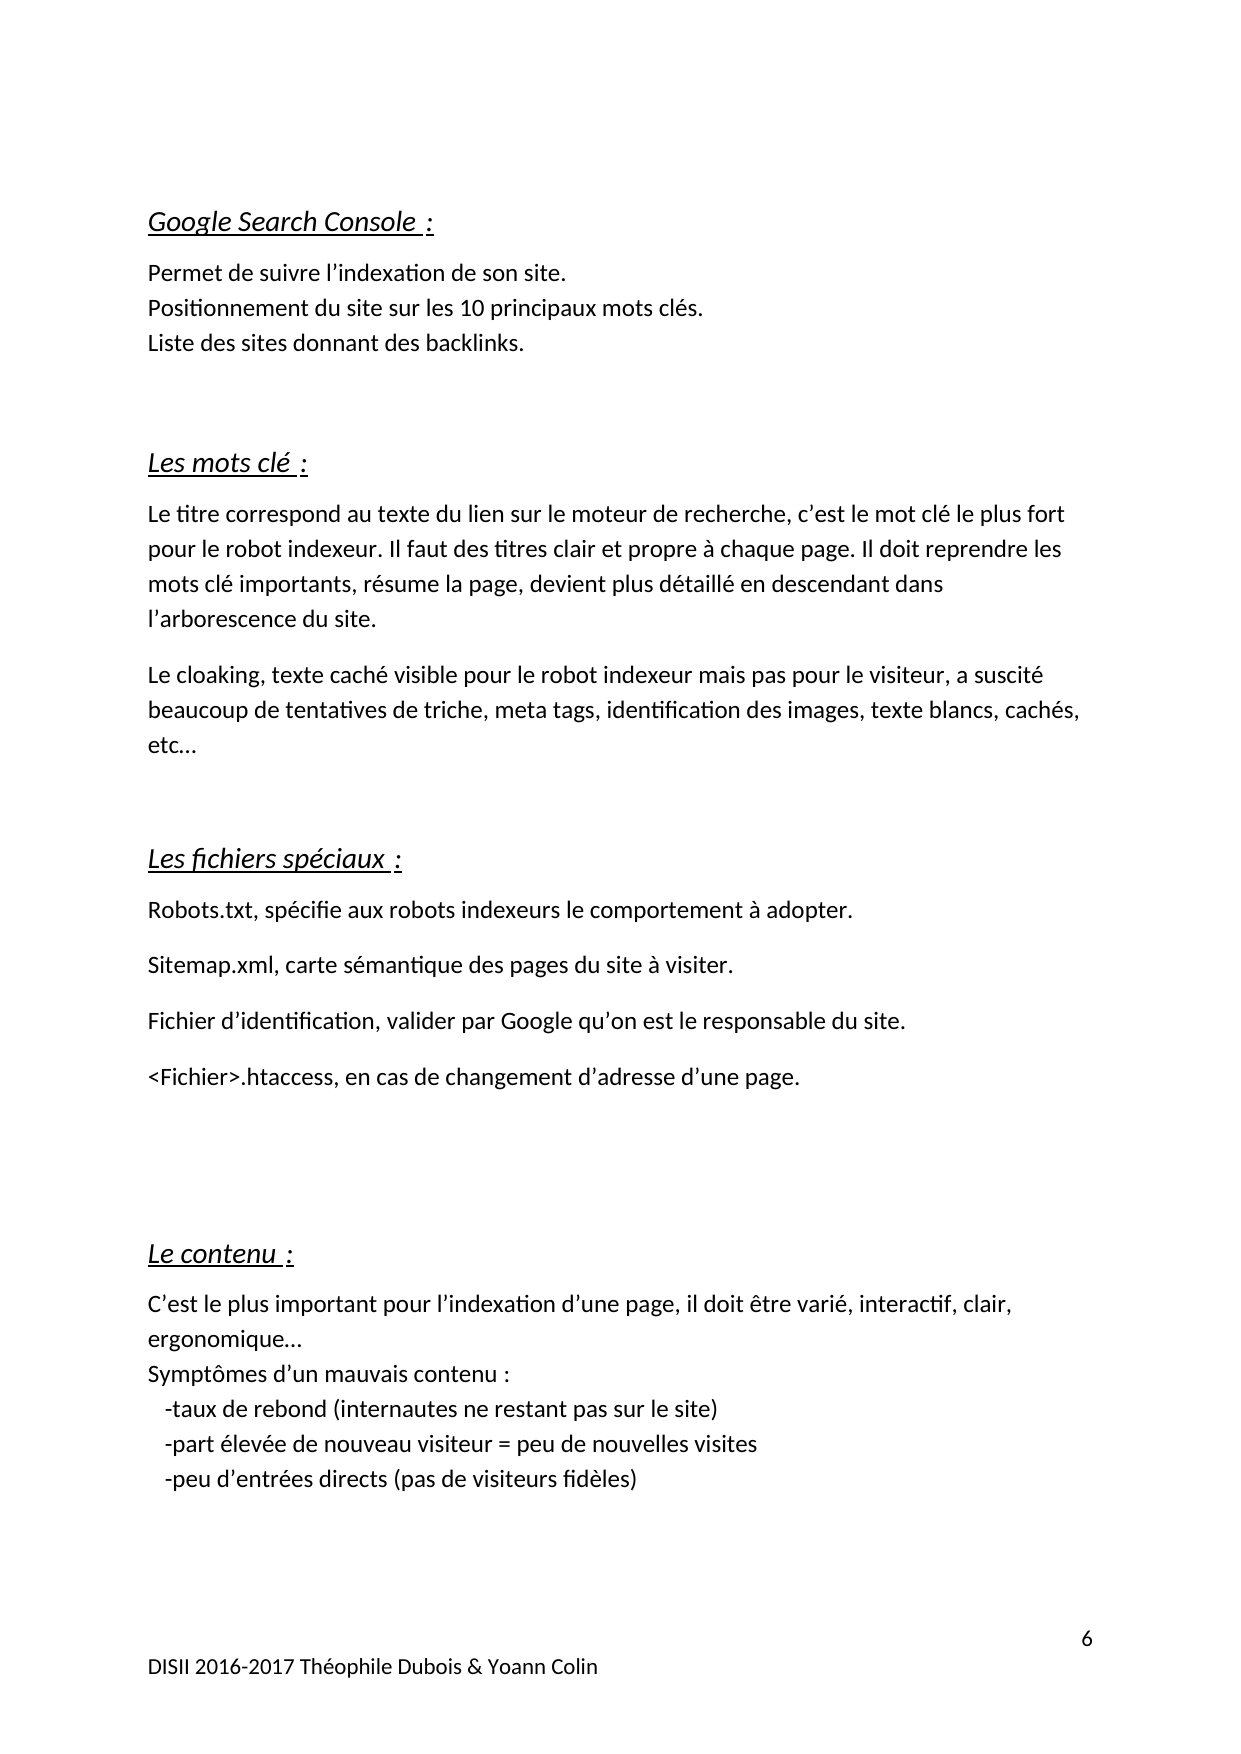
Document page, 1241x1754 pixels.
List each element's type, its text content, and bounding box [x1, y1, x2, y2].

text Les mots clé : [148, 444, 1093, 480]
text C’est le plus important pour l’indexation d’une page, il doit être varié, interactif, clair, ergonomique… Symptômes d’un mauvais contenu : -taux de rebond (internautes ne restant pas sur le site) -part élevée de nouveau visiteur = peu de nouvelles visites -peu d’entrées directs (pas de visiteurs fidèles) [148, 1288, 1093, 1494]
text Le cloaking, texte caché visible pour le robot indexeur mais pas pour le visiteur, a suscité beaucoup de tentatives de triche, meta tags, identification des images, texte blancs, cachés, etc… [148, 659, 1093, 759]
text Robots.txt, spécifie aux robots indexeurs le comportement à adopter. [148, 894, 1093, 924]
text Le contenu : [148, 1235, 1093, 1270]
text Fichier d’identification, valider par Google qu’on est le responsable du site. [148, 1006, 1093, 1036]
text Permet de suivre l’indexation de son site. Positionnement du site sur les 10 principaux mots clés. Liste des sites donnant des backlinks. [148, 257, 1093, 357]
text Le titre correspond au texte du lien sur le moteur de recherche, c’est le mot clé le plus fort pour le robot indexeur. Il faut des titres clair et propre à chaque page. Il doit reprendre les mots clé importants, résume la page, devient plus détaillé en descendant dans l’arborescence du site. [148, 498, 1093, 633]
text Google Search Console : [148, 203, 1093, 239]
text <Fichier>.htaccess, en cas de changement d’adresse d’une page. [148, 1061, 1093, 1092]
text Sitemap.xml, carte sémantique des pages du site à visiter. [148, 950, 1093, 980]
text Les fichiers spéciaux : [148, 840, 1093, 876]
